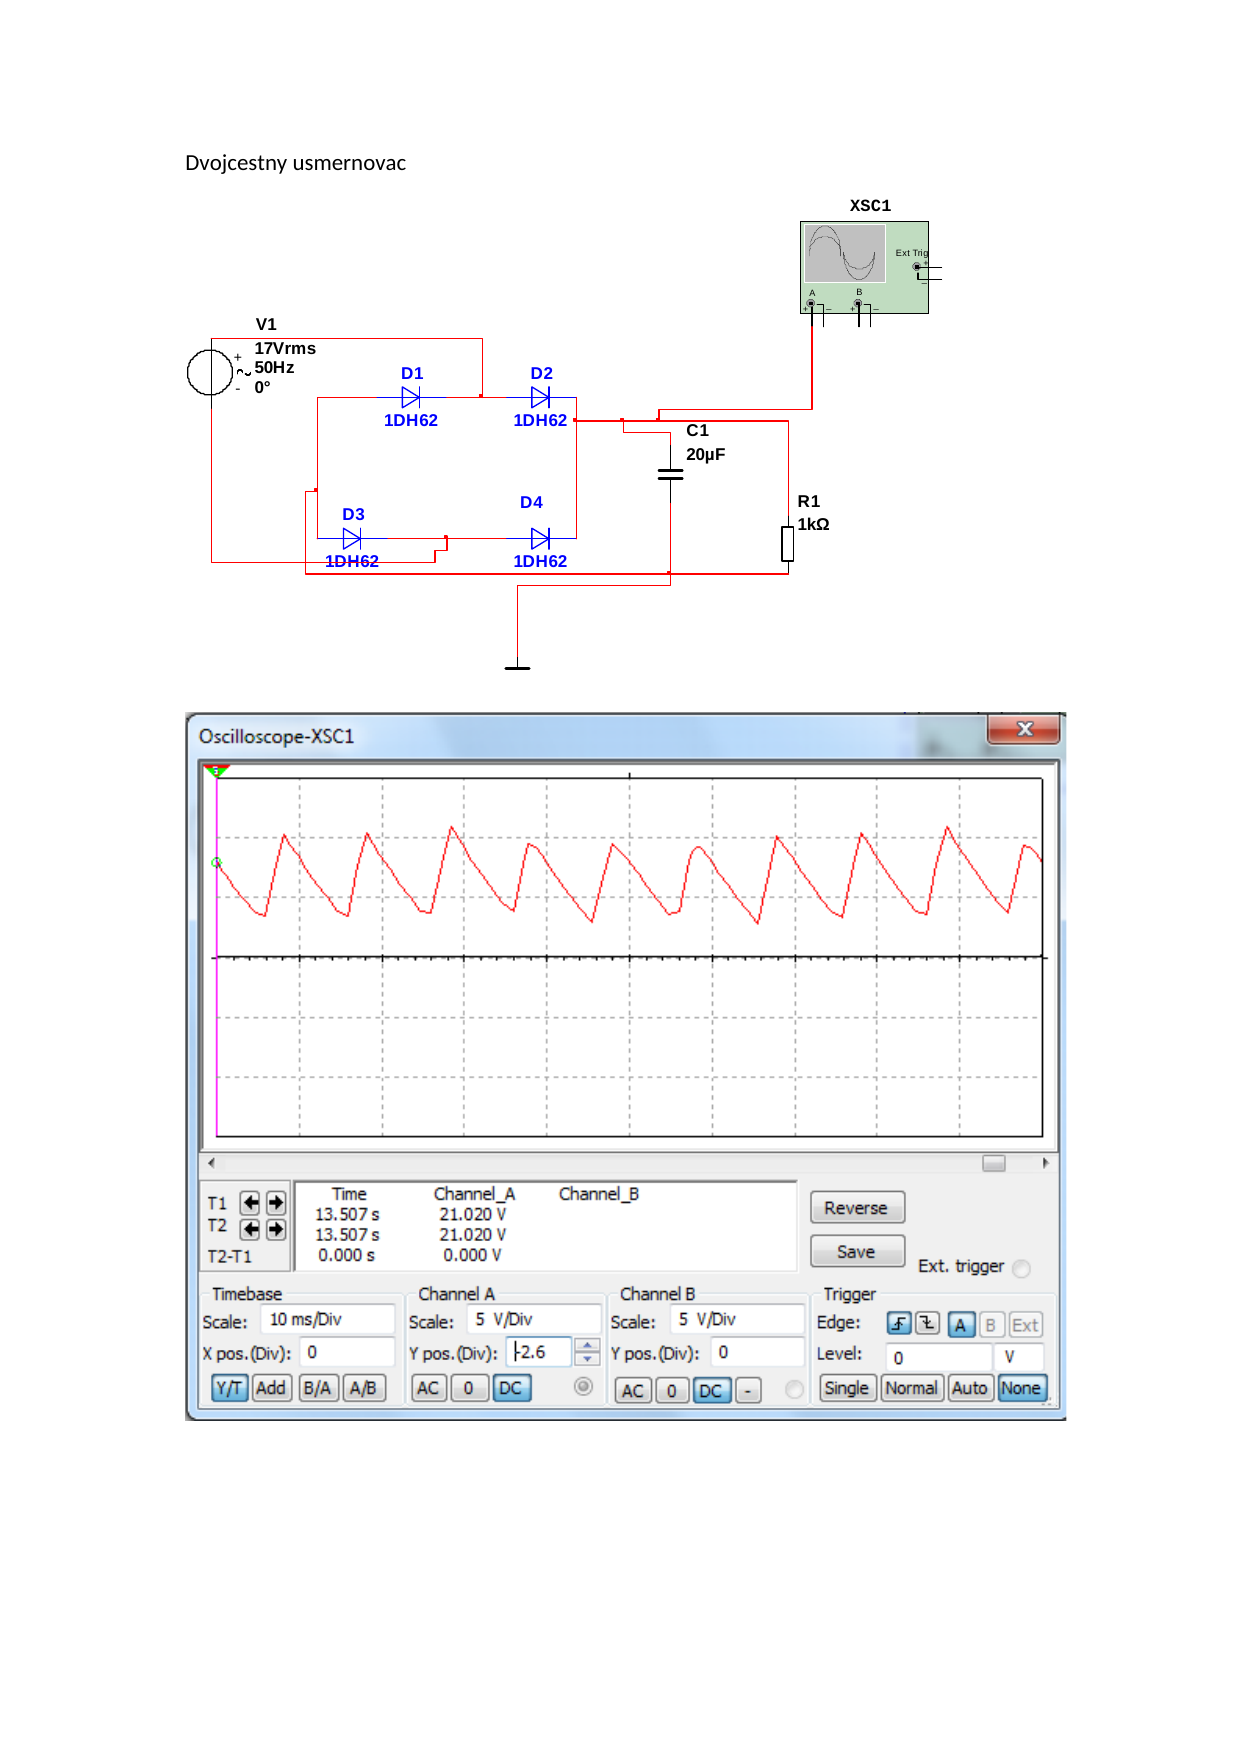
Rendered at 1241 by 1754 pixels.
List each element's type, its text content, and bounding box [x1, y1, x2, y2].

text Dvojcestny usmernovac [185, 148, 1093, 176]
picture [185, 712, 1067, 1421]
